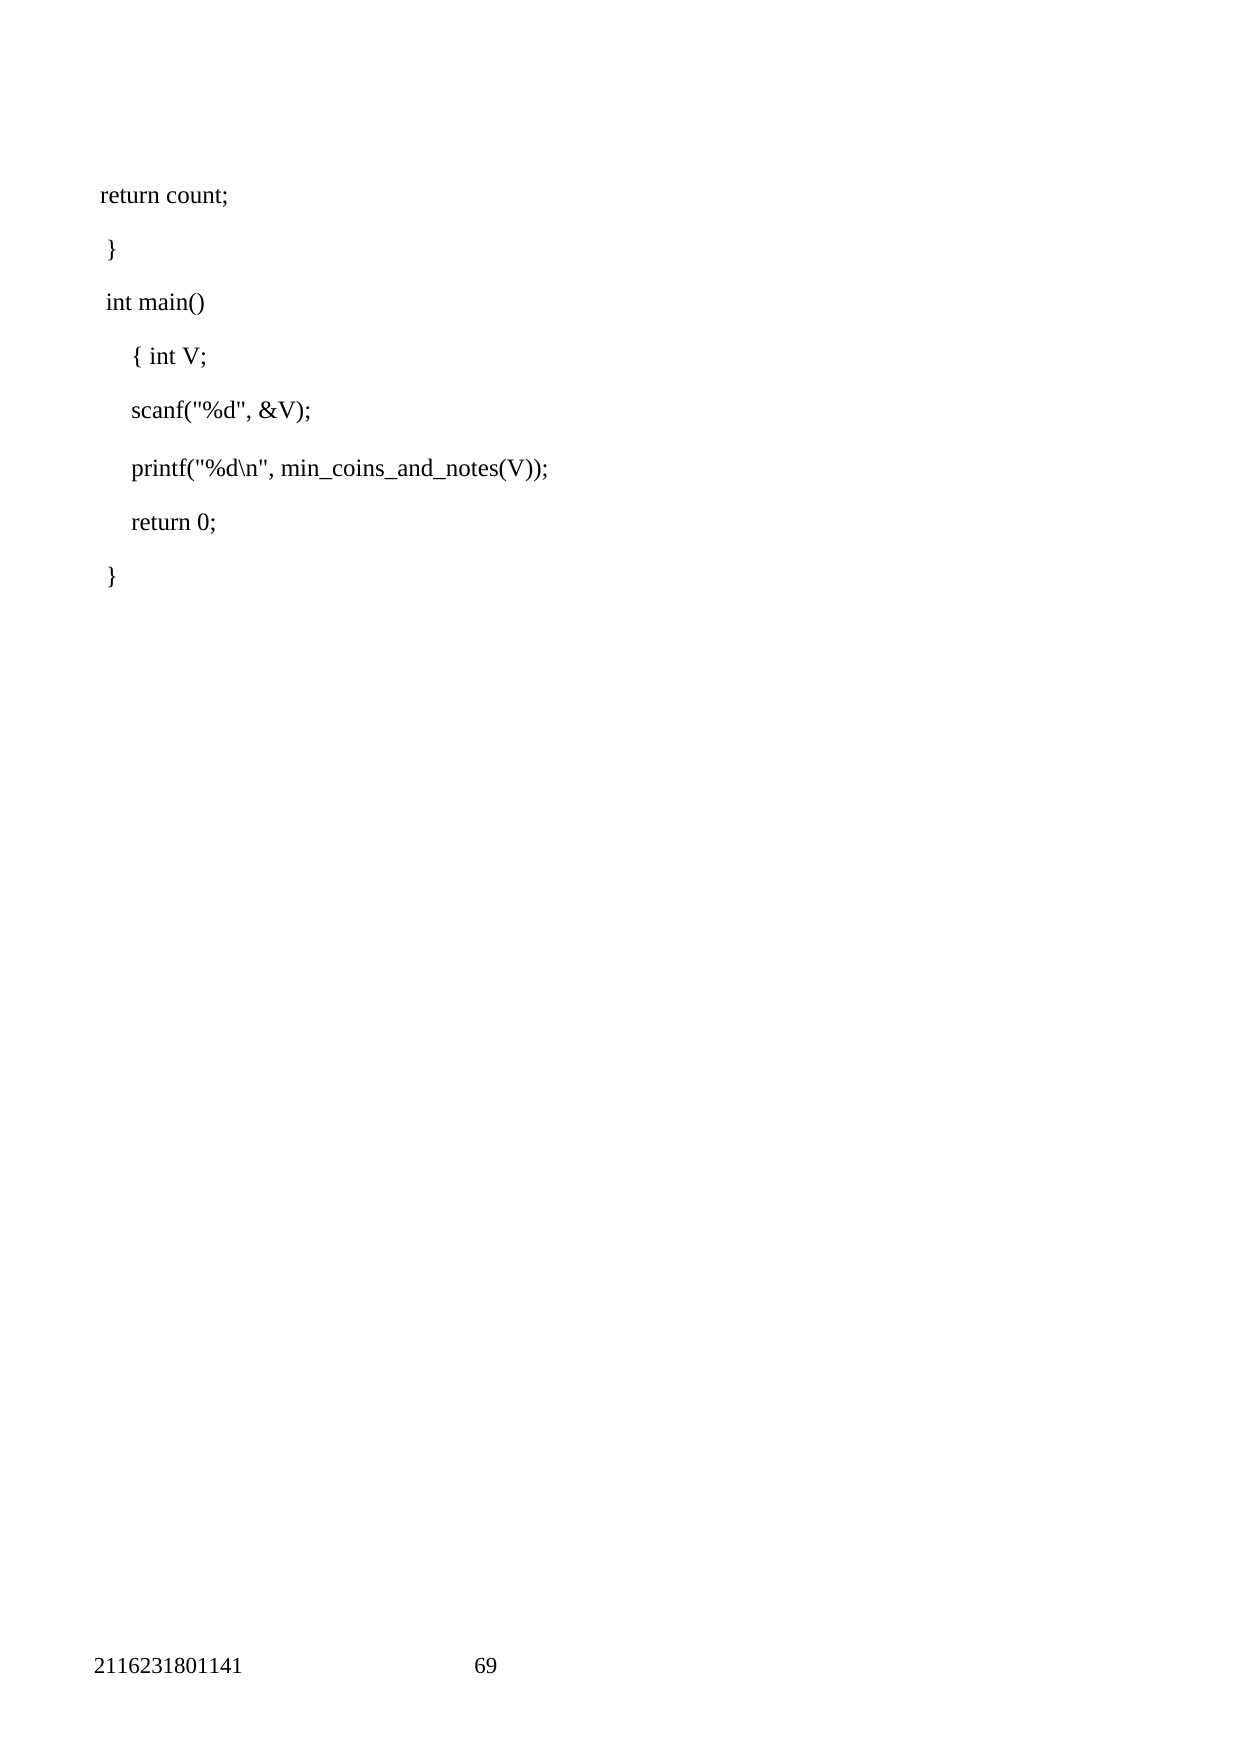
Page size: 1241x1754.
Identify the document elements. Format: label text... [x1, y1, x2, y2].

text scanf("%d", &V); [131, 395, 1155, 424]
text int main() { int V; [106, 287, 244, 370]
text printf("%d\n", min_coins_and_notes(V)); return 0; [131, 453, 593, 536]
text return count; [94, 180, 1155, 208]
text } [106, 234, 1155, 263]
text } [106, 561, 1155, 590]
